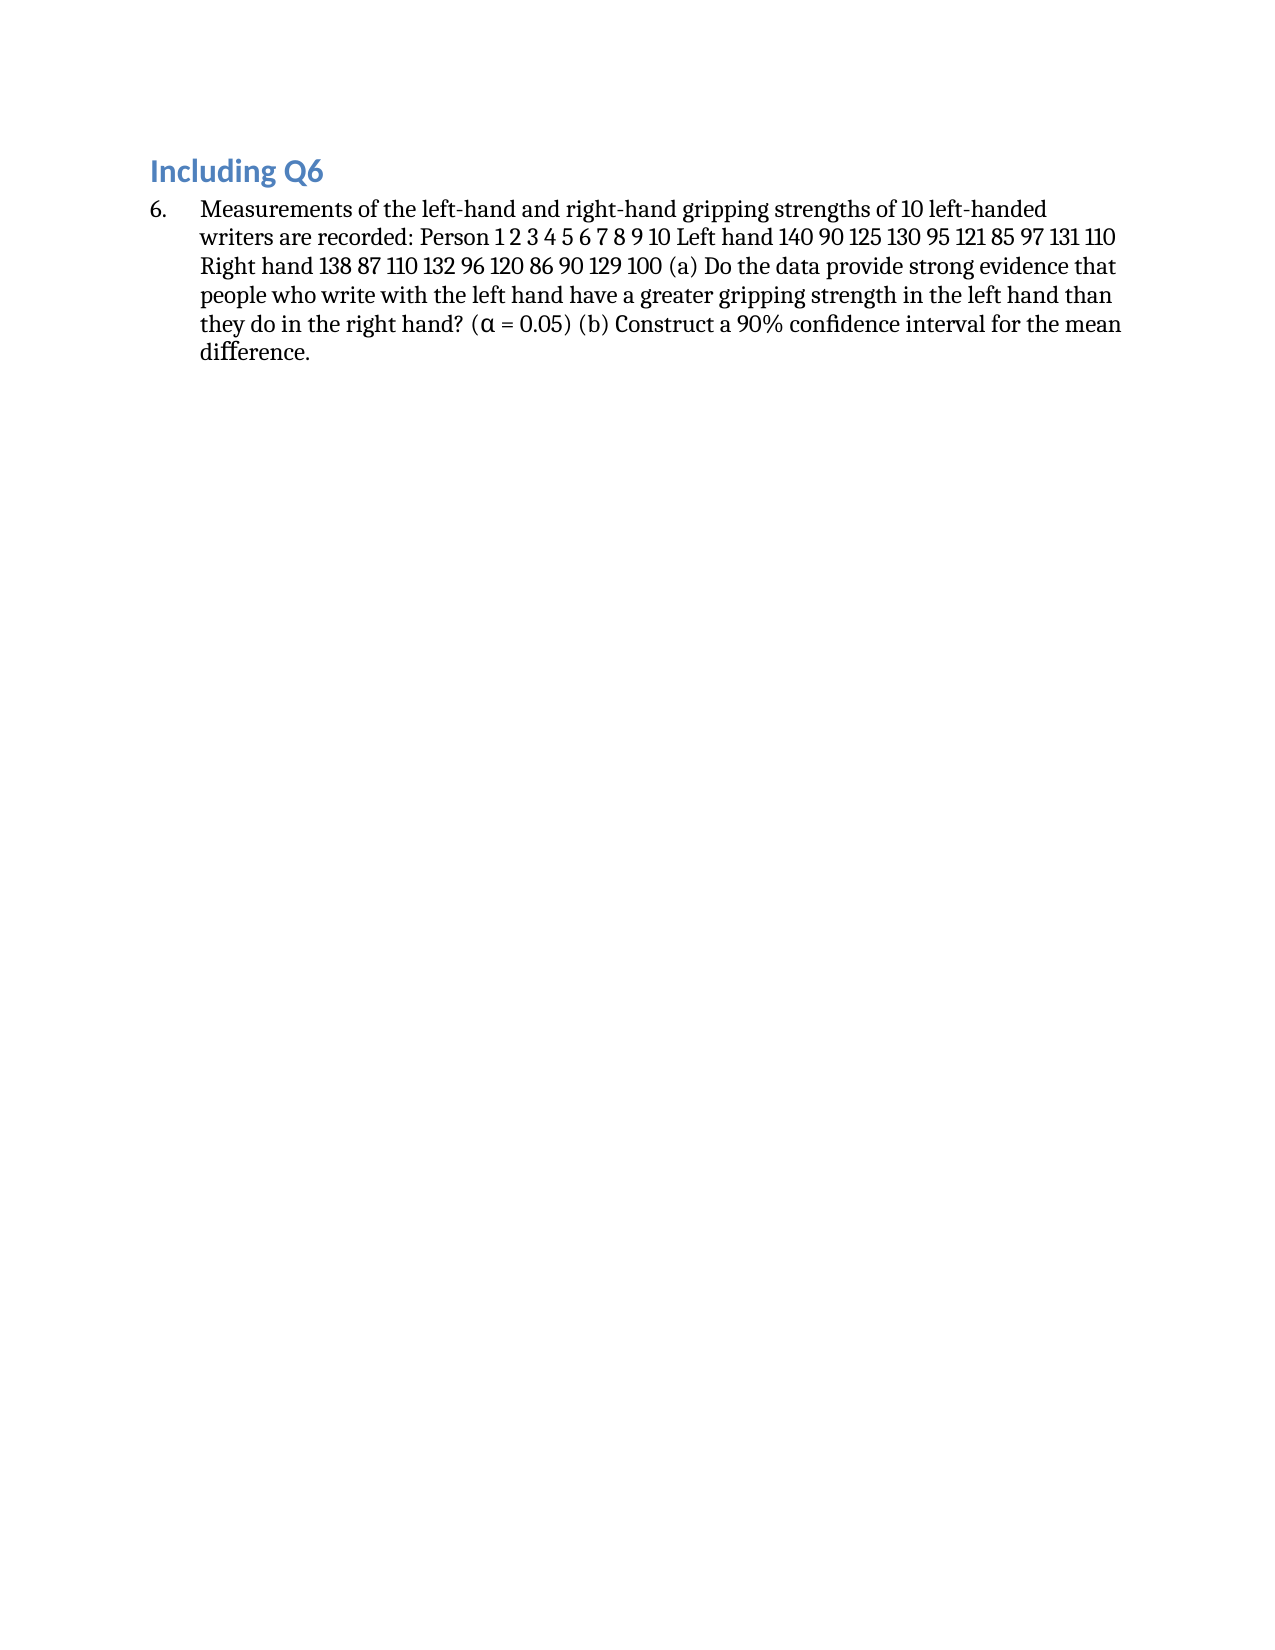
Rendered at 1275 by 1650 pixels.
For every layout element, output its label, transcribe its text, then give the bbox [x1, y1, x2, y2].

subtitle Including Q6 [150, 150, 1125, 191]
list Measurements of the left-hand and right-hand gripping strengths of 10 left-handed writers are recorded: Person 1 2 3 4 5 6 7 8 9 10 Left hand 140 90 125 130 95 121 85 97 131 110 Right hand 138 87 110 132 96 120 86 90 129 100 (a) Do the data provide strong evidence that people who write with the left hand have a greater gripping strength in the left hand than they do in the right hand? (α = 0.05) (b) Construct a 90% conﬁdence interval for the mean diﬀerence. [150, 194, 1125, 367]
